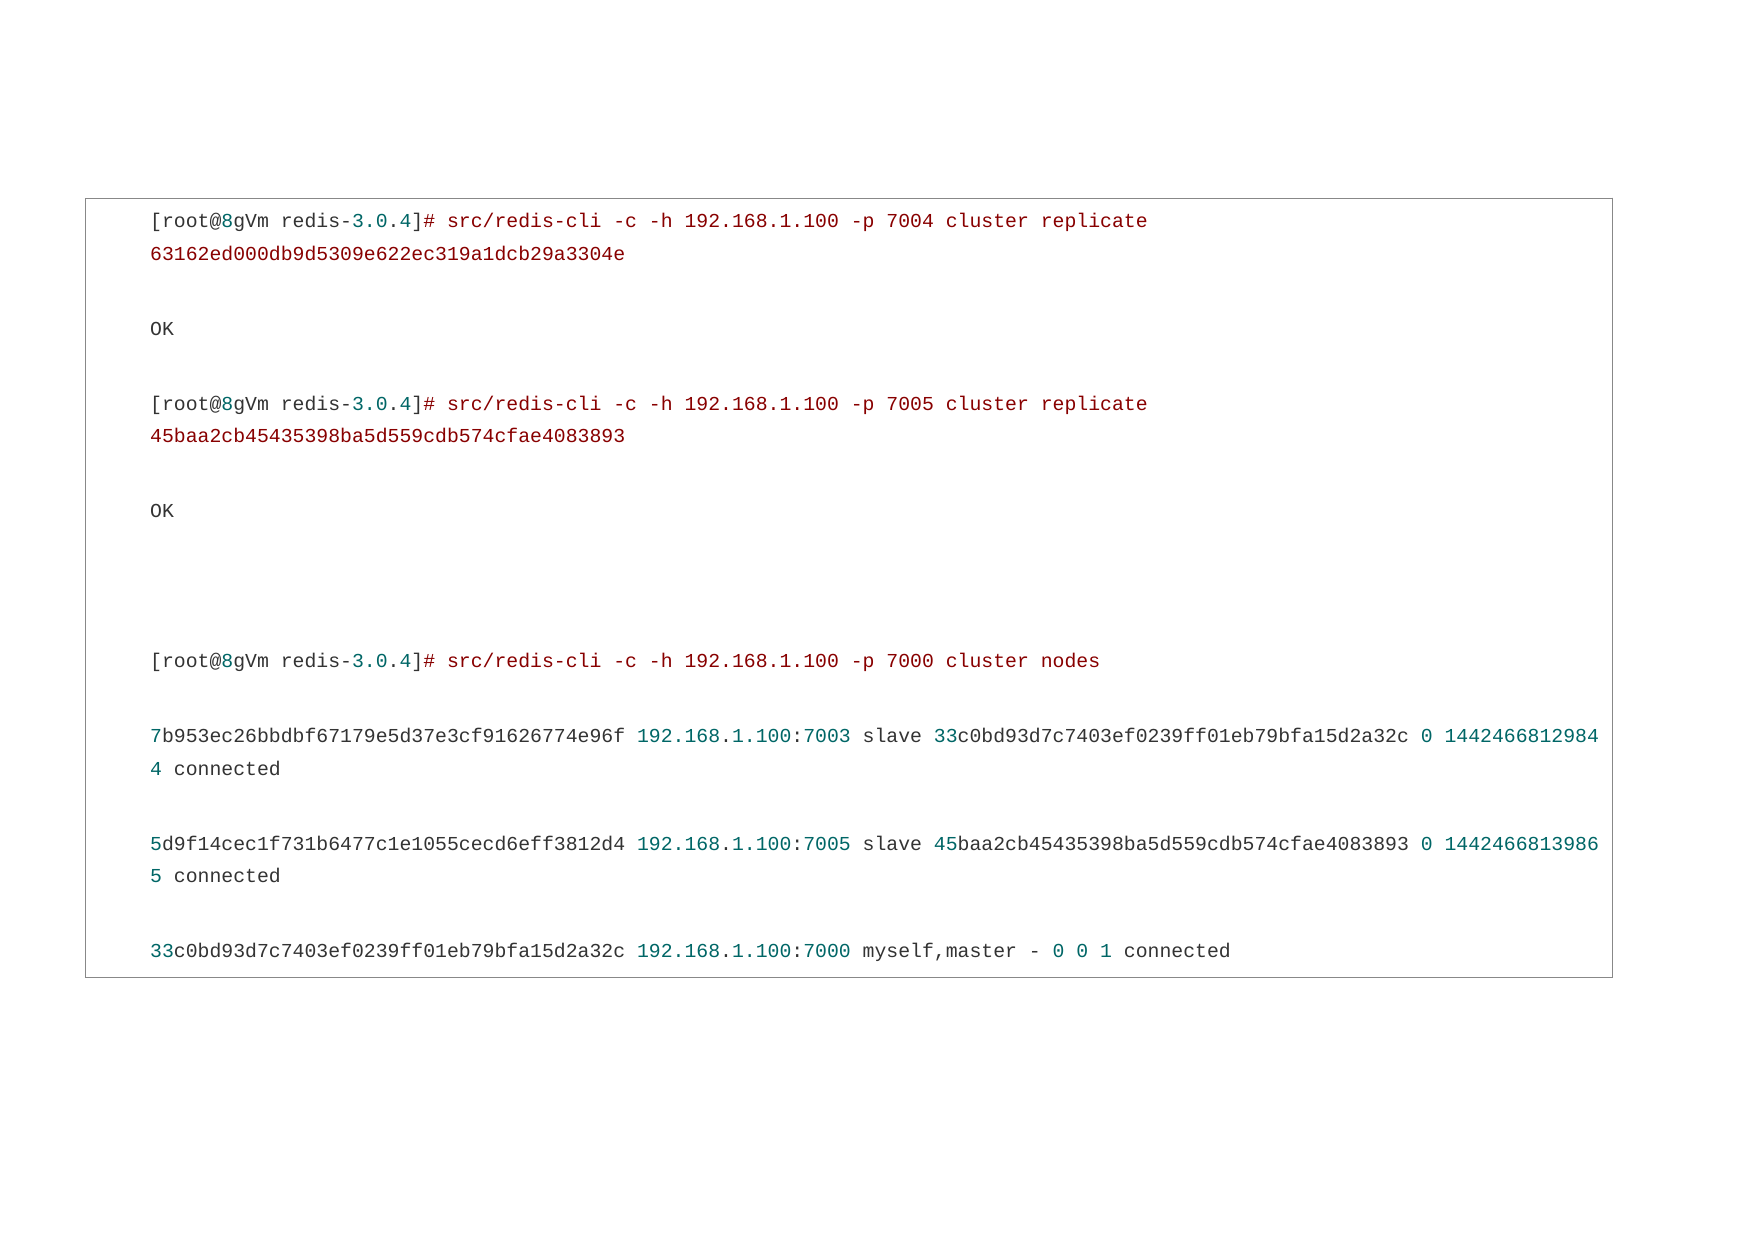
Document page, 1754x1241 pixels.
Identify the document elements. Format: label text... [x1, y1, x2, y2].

text [root@8gVm redis-3.0.4]# src/redis-cli -c -h 192.168.1.100 -p 7004 cluster replicate 63162ed000db9d5309e622ec319a1dcb29a3304e [86, 199, 1612, 271]
text 5d9f14cec1f731b6477c1e1055cecd6eff3812d4 192.168.1.100:7005 slave 45baa2cb45435398ba5d559cdb574cfae4083893 0 1442466813986 5 connected [86, 820, 1612, 894]
text 33c0bd93d7c7403ef0239ff01eb79bfa15d2a32c 192.168.1.100:7000 myself,master - 0 0 1 connected [86, 928, 1612, 977]
text 7b953ec26bbdbf67179e5d37e3cf91626774e96f 192.168.1.100:7003 slave 33c0bd93d7c7403ef0239ff01eb79bfa15d2a32c 0 1442466812984 4 connected [86, 713, 1612, 786]
text OK [86, 488, 1612, 529]
text OK [86, 305, 1612, 346]
text [root@8gVm redis-3.0.4]# src/redis-cli -c -h 192.168.1.100 -p 7005 cluster replicate 45baa2cb45435398ba5d559cdb574cfae4083893 [86, 380, 1612, 454]
text [root@8gVm redis-3.0.4]# src/redis-cli -c -h 192.168.1.100 -p 7000 cluster nodes [86, 638, 1612, 679]
